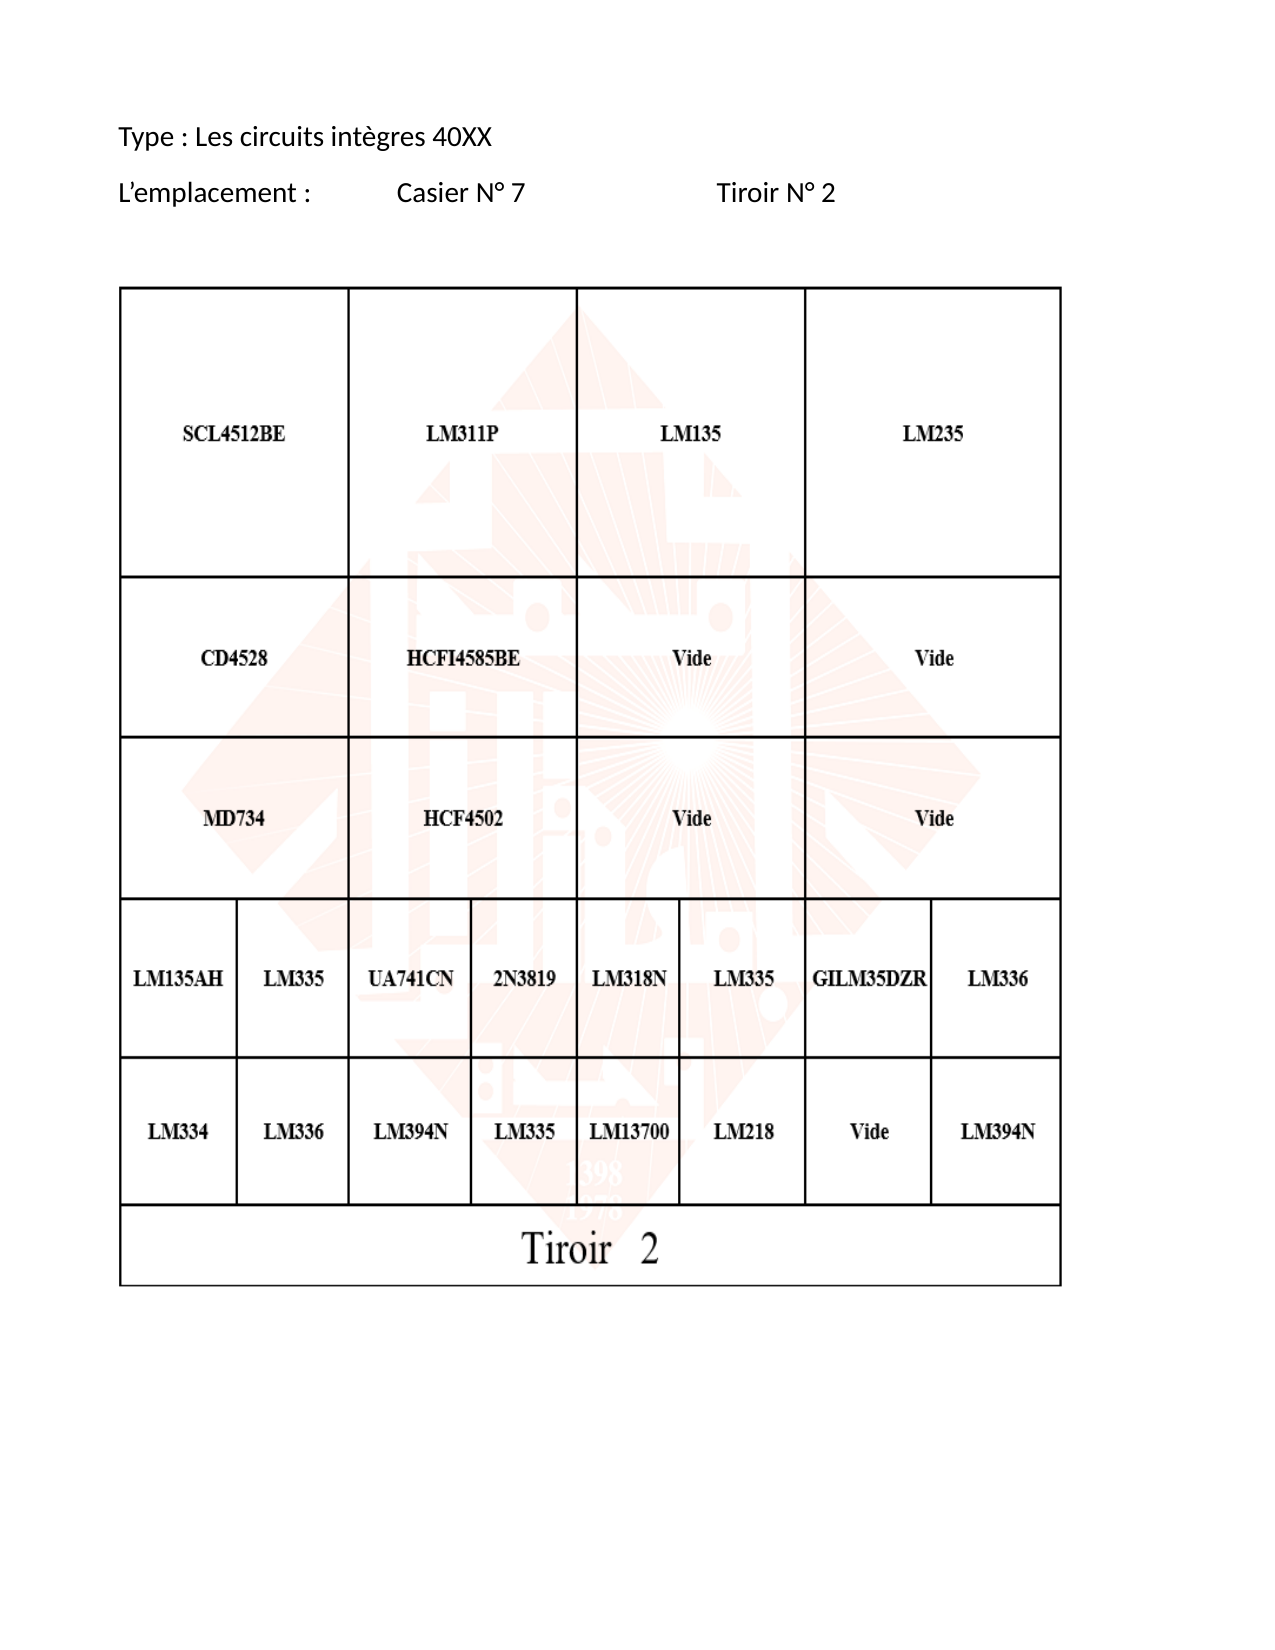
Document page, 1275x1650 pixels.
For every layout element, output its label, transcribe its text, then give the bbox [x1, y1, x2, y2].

picture [118, 284, 1063, 1288]
text Type : Les circuits intègres 40XX [118, 118, 1157, 154]
text L’emplacement : Casier N° 7 Tiroir N° 2 [118, 174, 1157, 209]
